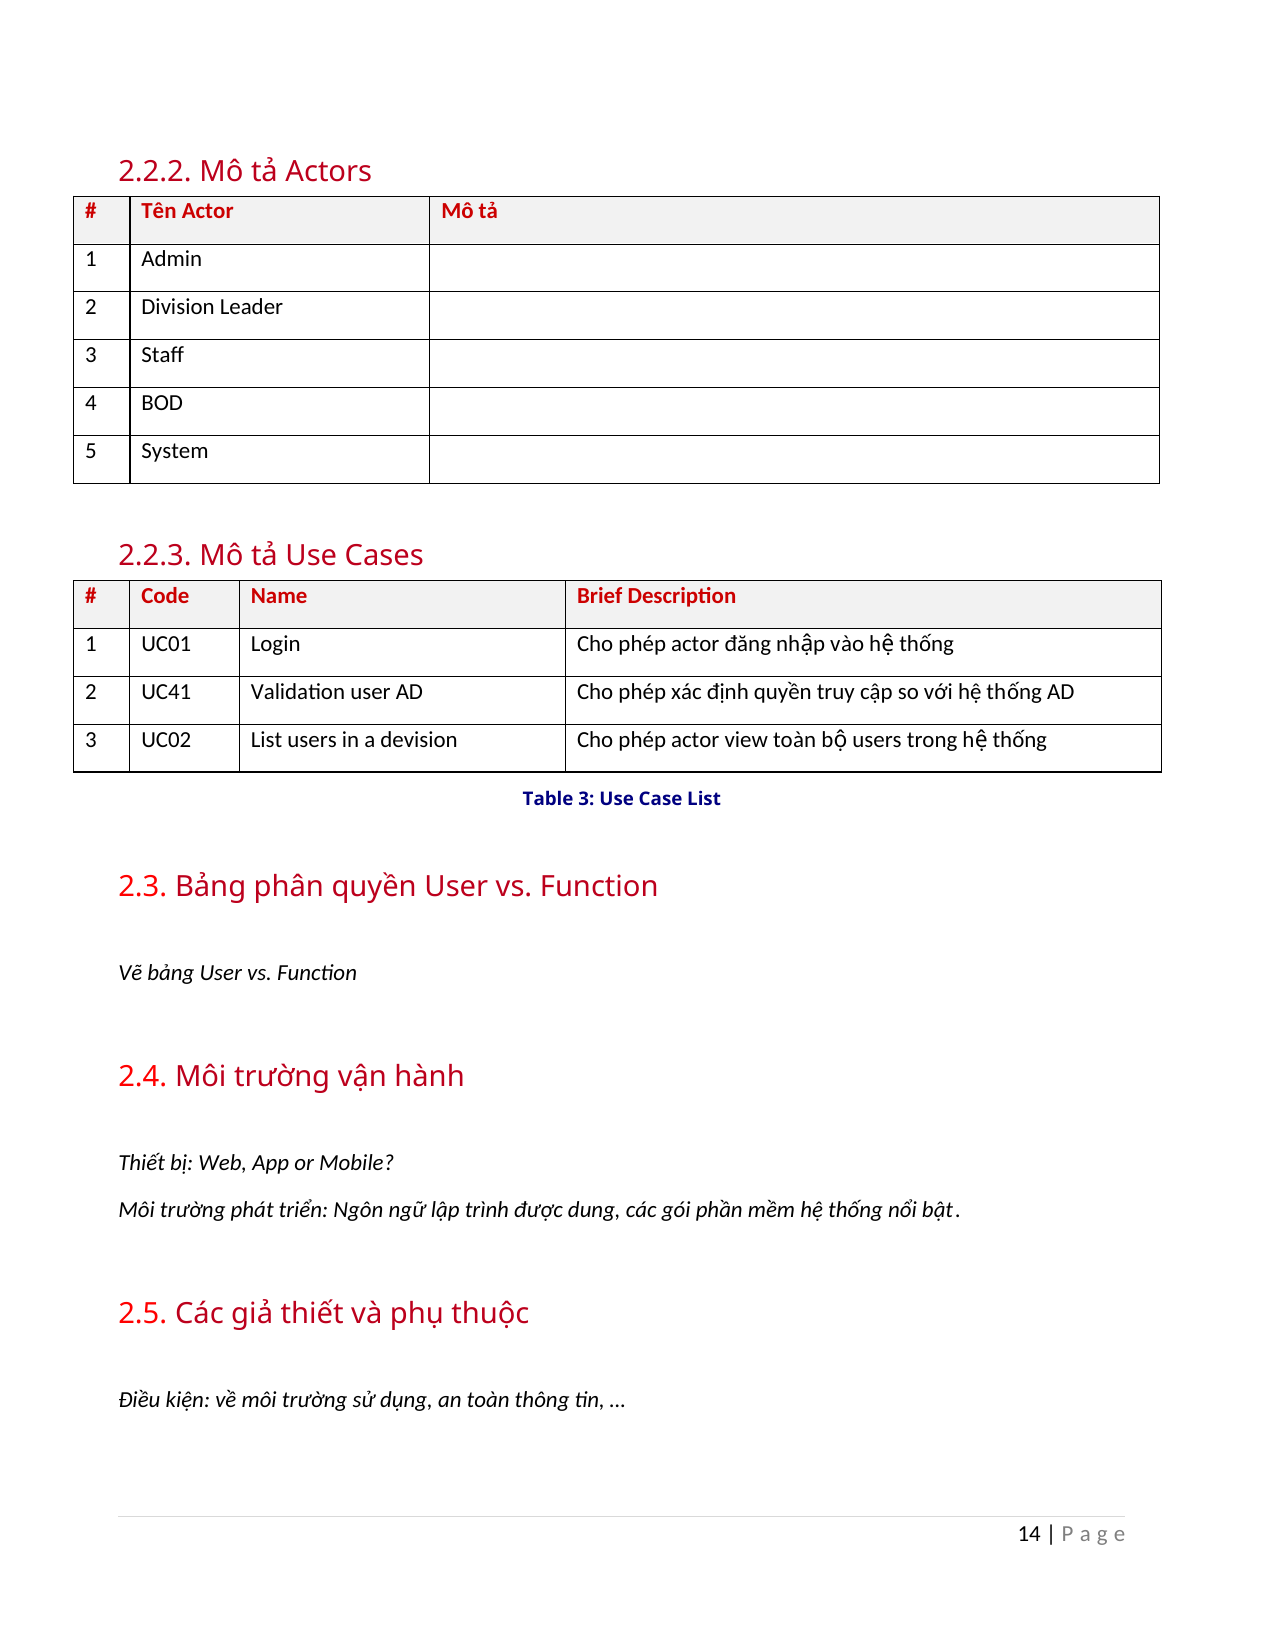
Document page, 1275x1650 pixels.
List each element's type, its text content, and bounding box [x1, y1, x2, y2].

table_cell BOD [131, 388, 429, 435]
table_header Brief Description [566, 581, 1161, 628]
table_cell 3 [74, 340, 129, 387]
table_cell Cho phép actor đăng nhập vào hệ thống [566, 629, 1161, 676]
table_header # [74, 197, 129, 243]
table_cell List users in a devision [240, 725, 565, 771]
text Table 3: Use Case List [118, 785, 1125, 811]
table_header Code [130, 581, 239, 628]
table_cell Staff [131, 340, 429, 387]
table_cell UC01 [130, 629, 239, 676]
table_cell 2 [74, 677, 129, 724]
table_cell 1 [74, 245, 129, 291]
table_cell UC41 [130, 677, 239, 724]
table_cell [430, 340, 1159, 387]
table_header Tên Actor [131, 197, 429, 243]
table_cell [430, 388, 1159, 435]
table_cell Division Leader [131, 292, 429, 339]
table_cell Cho phép actor view toàn bộ users trong hệ thống [566, 725, 1161, 771]
table_cell [430, 245, 1159, 291]
table_cell 1 [74, 629, 129, 676]
text Vẽ bảng User vs. Function [118, 958, 1125, 986]
table_cell [430, 292, 1159, 339]
subtitle Mô tả Actors [118, 150, 1125, 190]
table_cell 2 [74, 292, 129, 339]
table_header Mô tả [430, 197, 1159, 243]
text Điều kiện: về môi trường sử dụng, an toàn thông tin, … [118, 1385, 1125, 1413]
table_header # [74, 581, 129, 628]
table_cell Validation user AD [240, 677, 565, 724]
table_cell Admin [131, 245, 429, 291]
table_cell [430, 436, 1159, 482]
table_cell 5 [74, 436, 129, 482]
table_cell 4 [74, 388, 129, 435]
subtitle Mô tả Use Cases [118, 534, 1125, 574]
subtitle Các giả thiết và phụ thuộc [118, 1293, 1125, 1332]
subtitle Môi trường vận hành [118, 1056, 1125, 1095]
subtitle Bảng phân quyền User vs. Function [118, 865, 1125, 905]
table_header Name [240, 581, 565, 628]
table_cell UC02 [130, 725, 239, 771]
table_cell Cho phép xác định quyền truy cập so với hệ thống AD [566, 677, 1161, 724]
text Môi trường phát triển: Ngôn ngữ lập trình được dung, các gói phần mềm hệ thống nổi bật. [118, 1195, 1125, 1223]
table_cell 3 [74, 725, 129, 771]
table_cell System [131, 436, 429, 482]
table_cell Login [240, 629, 565, 676]
text Thiết bị: Web, App or Mobile? [118, 1148, 1125, 1176]
